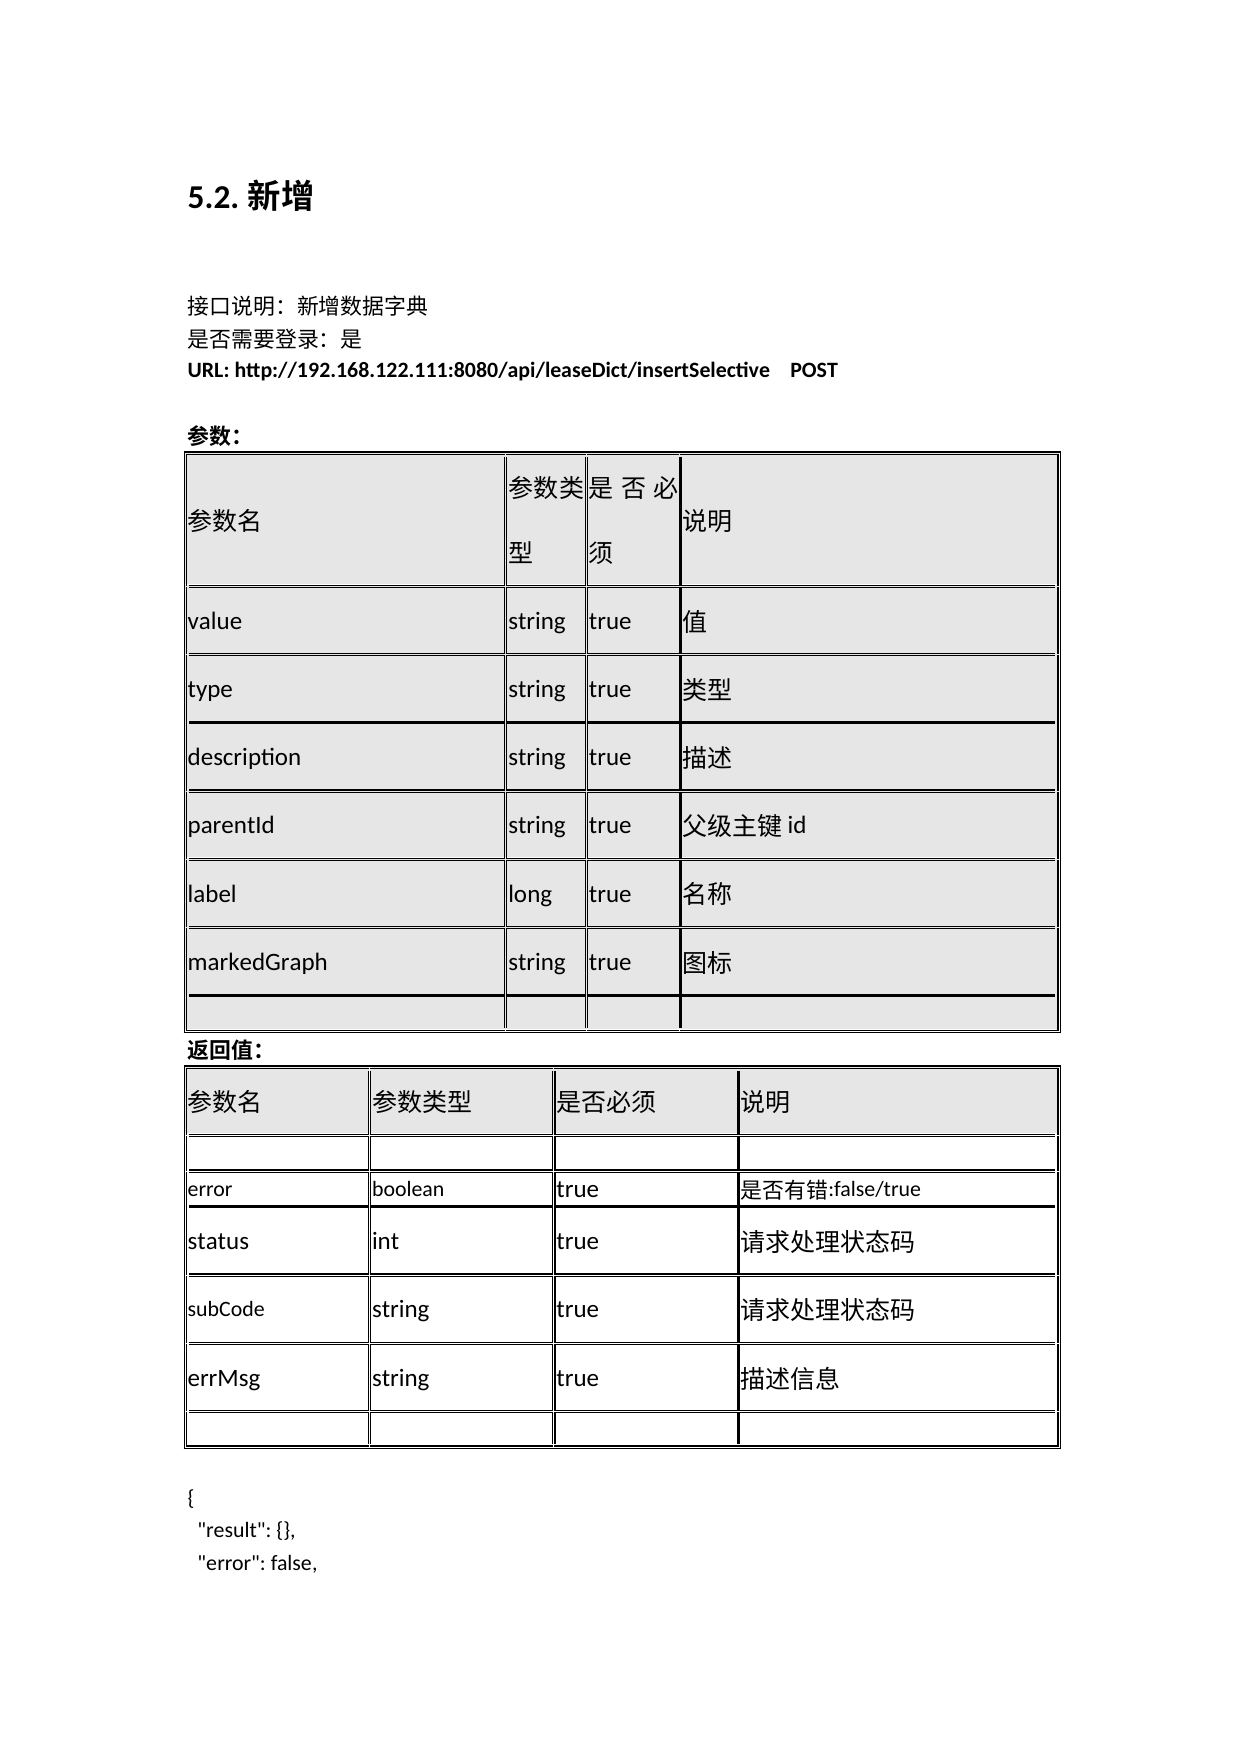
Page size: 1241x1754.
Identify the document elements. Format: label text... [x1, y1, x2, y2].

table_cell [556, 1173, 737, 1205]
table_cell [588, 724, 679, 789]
text 返回值： [187, 1033, 1053, 1065]
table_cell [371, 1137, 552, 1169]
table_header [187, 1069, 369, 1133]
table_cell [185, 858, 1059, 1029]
text 参数： [187, 419, 1053, 451]
subtitle 新增 [187, 162, 1053, 227]
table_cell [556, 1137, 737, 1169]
text "error": false, [187, 1546, 1053, 1579]
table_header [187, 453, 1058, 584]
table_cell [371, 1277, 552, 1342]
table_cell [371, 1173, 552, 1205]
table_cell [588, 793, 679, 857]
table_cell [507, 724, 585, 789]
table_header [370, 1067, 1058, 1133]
text "result": {}, [187, 1514, 1053, 1546]
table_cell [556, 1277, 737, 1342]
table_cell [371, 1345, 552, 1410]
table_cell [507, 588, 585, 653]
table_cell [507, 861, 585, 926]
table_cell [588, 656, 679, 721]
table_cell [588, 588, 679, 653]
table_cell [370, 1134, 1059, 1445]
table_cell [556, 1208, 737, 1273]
text 接口说明：新增数据字典 [297, 289, 1053, 321]
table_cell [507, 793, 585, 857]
text 是否需要登录：是 [187, 321, 1053, 354]
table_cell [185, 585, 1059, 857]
text URL: http://192.168.122.111:8080/api/leaseDict/insertSelective POST [187, 354, 1053, 386]
text { [187, 1481, 1053, 1514]
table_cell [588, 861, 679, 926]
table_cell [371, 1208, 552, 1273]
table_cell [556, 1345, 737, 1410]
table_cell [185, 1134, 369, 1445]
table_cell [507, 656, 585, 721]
